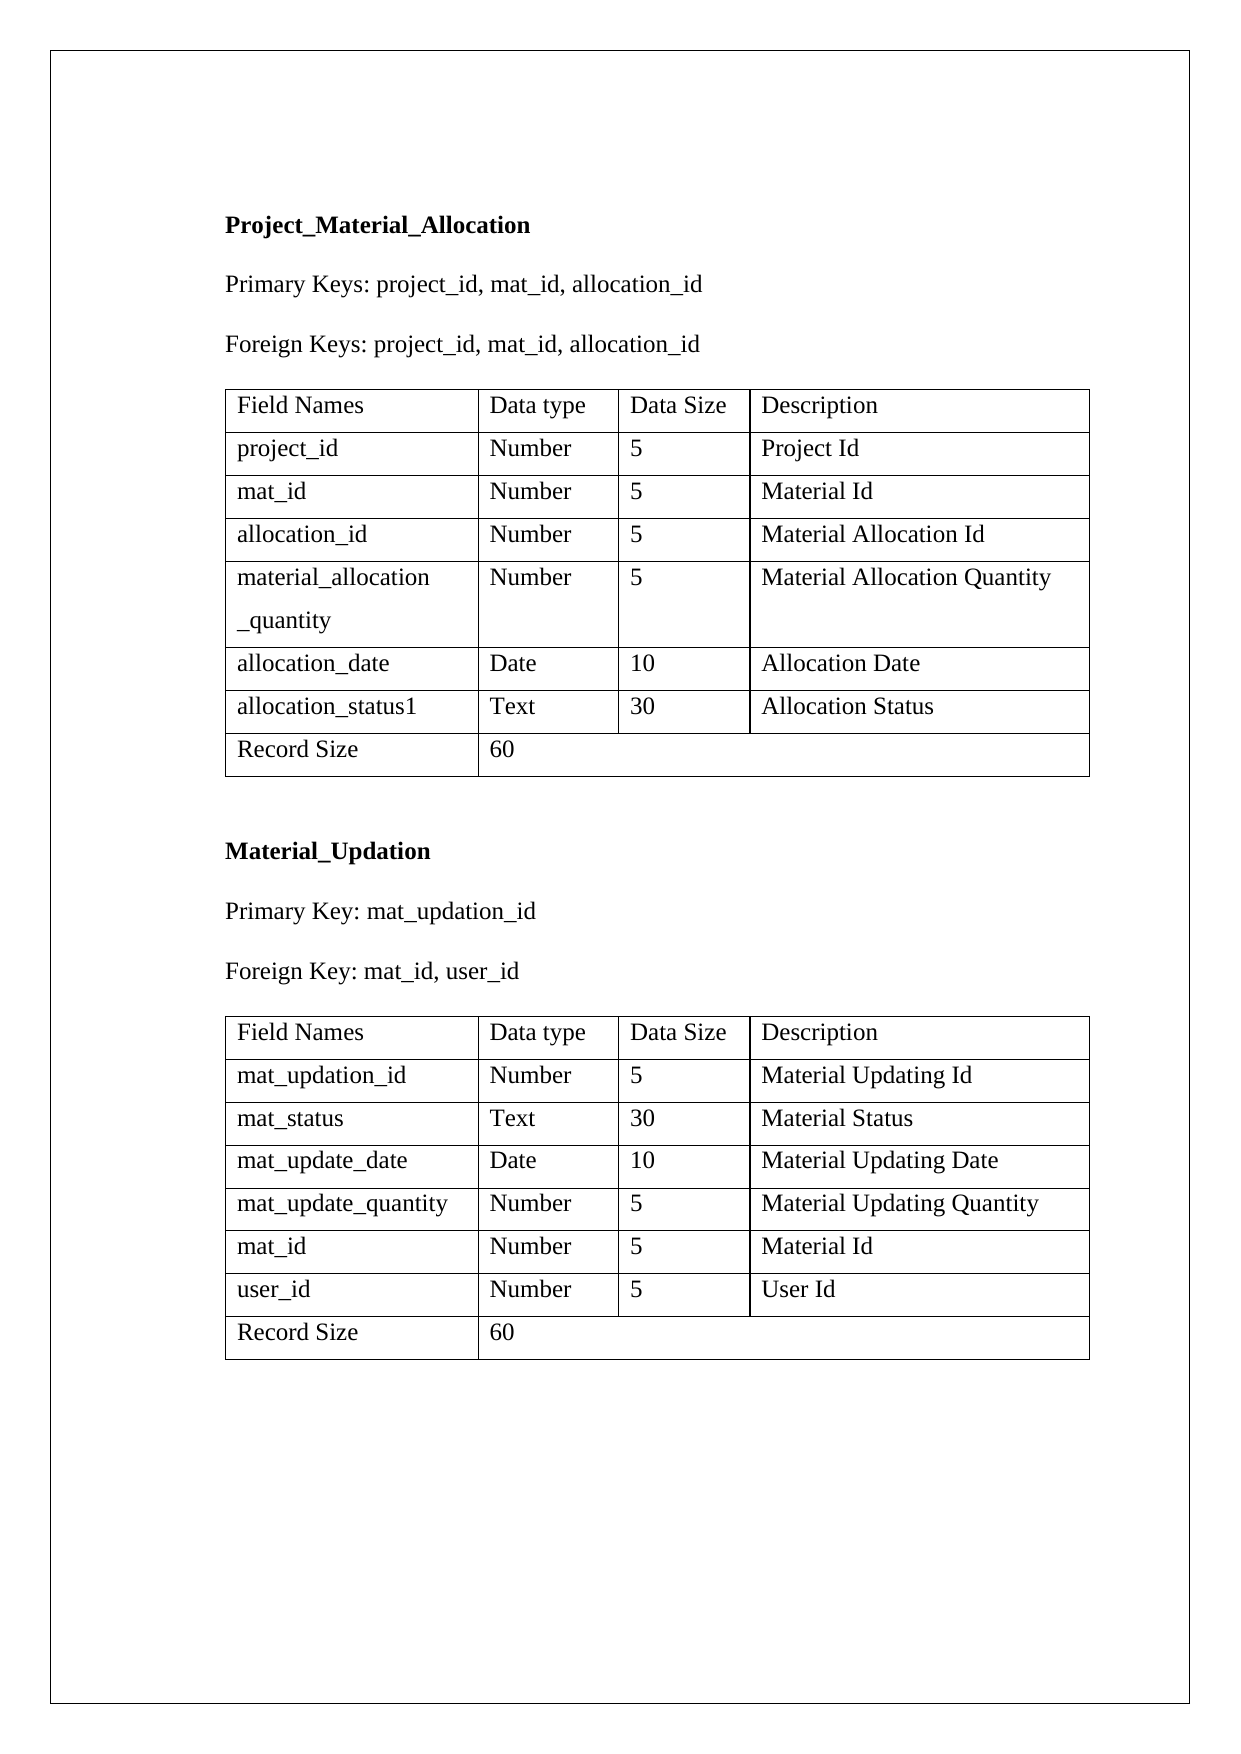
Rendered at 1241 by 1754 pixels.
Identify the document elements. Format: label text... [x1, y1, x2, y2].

table_cell Material Id [751, 1231, 1089, 1273]
table_cell Number [479, 562, 618, 647]
table_header Data Size [619, 1017, 749, 1059]
table_cell 5 [619, 562, 749, 647]
table_cell Project Id [751, 433, 1089, 475]
table_cell Material Status [751, 1103, 1089, 1144]
table_cell Number [479, 519, 618, 561]
table_cell user_id [226, 1274, 478, 1316]
table_cell mat_id [226, 1231, 478, 1273]
table_cell Allocation Date [751, 648, 1089, 690]
text Primary Key: mat_updation_id [225, 896, 1090, 925]
table_cell Record Size [226, 734, 478, 776]
table_cell 5 [619, 519, 749, 561]
table_cell mat_updation_id [226, 1060, 478, 1102]
table_cell 5 [619, 433, 749, 475]
table_cell allocation_date [226, 648, 478, 690]
table_cell 60 [479, 1317, 1089, 1359]
table_cell Record Size [226, 1317, 478, 1359]
table_cell Material Updating Quantity [751, 1189, 1089, 1230]
table_cell 10 [619, 1146, 749, 1187]
table_cell Number [479, 433, 618, 475]
table_cell 5 [619, 1274, 749, 1316]
table_cell allocation_status1 [226, 691, 478, 733]
table_header Description [751, 1017, 1089, 1059]
table_cell 60 [479, 734, 1089, 776]
table_cell 5 [619, 1231, 749, 1273]
table_cell mat_status [226, 1103, 478, 1144]
table_cell mat_update_date [226, 1146, 478, 1187]
table_cell 5 [619, 1189, 749, 1230]
table_cell allocation_id [226, 519, 478, 561]
table_cell Material Updating Id [751, 1060, 1089, 1102]
table_cell Date [479, 1146, 618, 1187]
table_cell mat_update_quantity [226, 1189, 478, 1230]
table_header Data Size [619, 390, 749, 432]
table_cell project_id [226, 433, 478, 475]
table_cell 30 [619, 691, 749, 733]
table_cell mat_id [226, 476, 478, 518]
table_cell 30 [619, 1103, 749, 1144]
table_header Field Names [226, 390, 478, 432]
table_cell Number [479, 1189, 618, 1230]
text Foreign Key: mat_id, user_id [225, 956, 1090, 985]
table_cell Number [479, 1274, 618, 1316]
table_cell 10 [619, 648, 749, 690]
table_cell material_allocation _quantity [226, 562, 478, 647]
table_cell 5 [619, 1060, 749, 1102]
table_cell User Id [751, 1274, 1089, 1316]
table_cell Material Allocation Quantity [751, 562, 1089, 647]
table_cell Number [479, 476, 618, 518]
table_cell Text [479, 1103, 618, 1144]
text Foreign Keys: project_id, mat_id, allocation_id [225, 329, 1090, 358]
table_cell Text [479, 691, 618, 733]
table_cell Number [479, 1231, 618, 1273]
table_header Description [751, 390, 1089, 432]
table_cell Material Allocation Id [751, 519, 1089, 561]
text Material_Updation [225, 836, 1090, 865]
text Project_Material_Allocation [225, 210, 1090, 238]
table_cell Allocation Status [751, 691, 1089, 733]
table_cell Material Id [751, 476, 1089, 518]
table_header Data type [479, 390, 618, 432]
table_cell Date [479, 648, 618, 690]
table_cell Material Updating Date [751, 1146, 1089, 1187]
table_cell 5 [619, 476, 749, 518]
text Primary Keys: project_id, mat_id, allocation_id [225, 269, 1090, 298]
table_header Field Names [226, 1017, 478, 1059]
table_cell Number [479, 1060, 618, 1102]
table_header Data type [479, 1017, 618, 1059]
